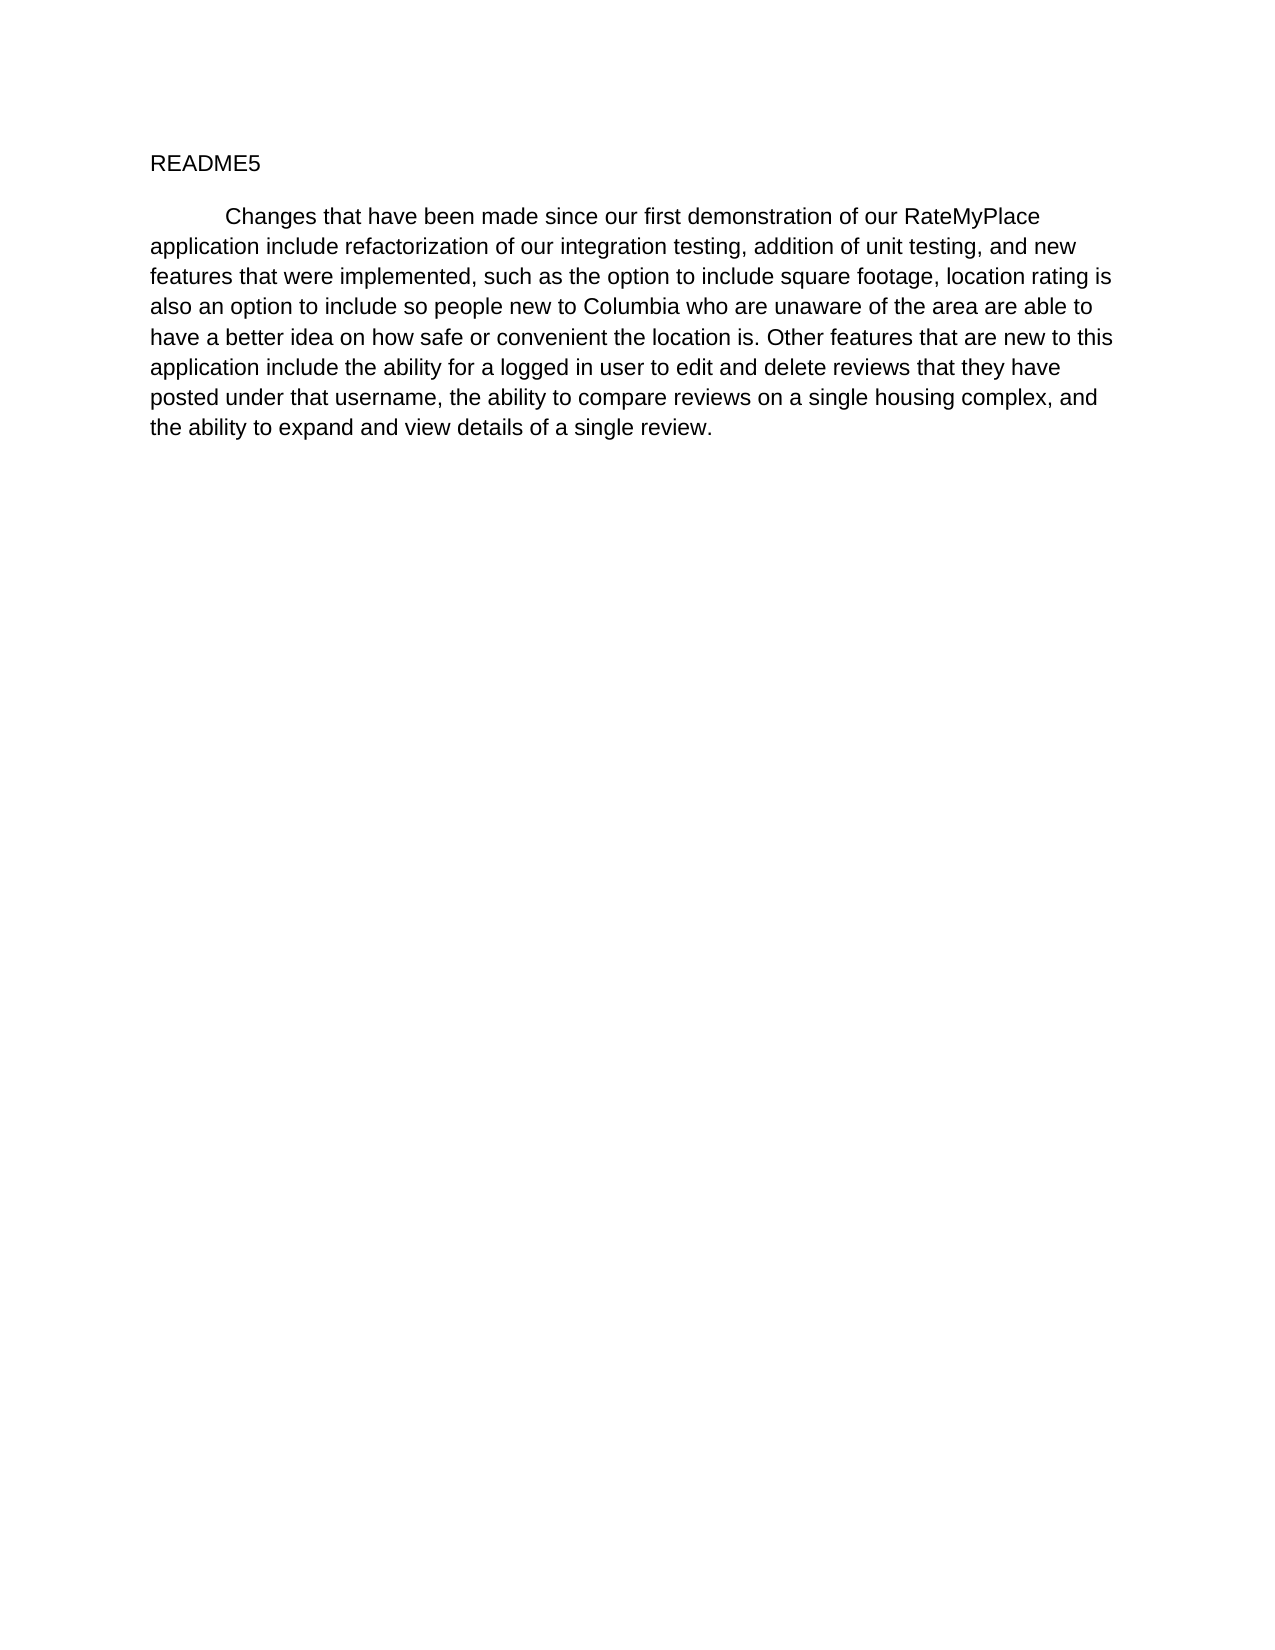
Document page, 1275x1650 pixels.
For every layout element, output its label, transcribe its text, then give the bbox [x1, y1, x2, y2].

text Changes that have been made since our first demonstration of our RateMyPlace application include refactorization of our integration testing, addition of unit testing, and new features that were implemented, such as the option to include square footage, location rating is also an option to include so people new to Columbia who are unaware of the area are able to have a better idea on how safe or convenient the location is. Other features that are new to this application include the ability for a logged in user to edit and delete reviews that they have posted under that username, the ability to compare reviews on a single housing complex, and the ability to expand and view details of a single review. [150, 203, 1125, 441]
text README5 [150, 150, 1125, 176]
